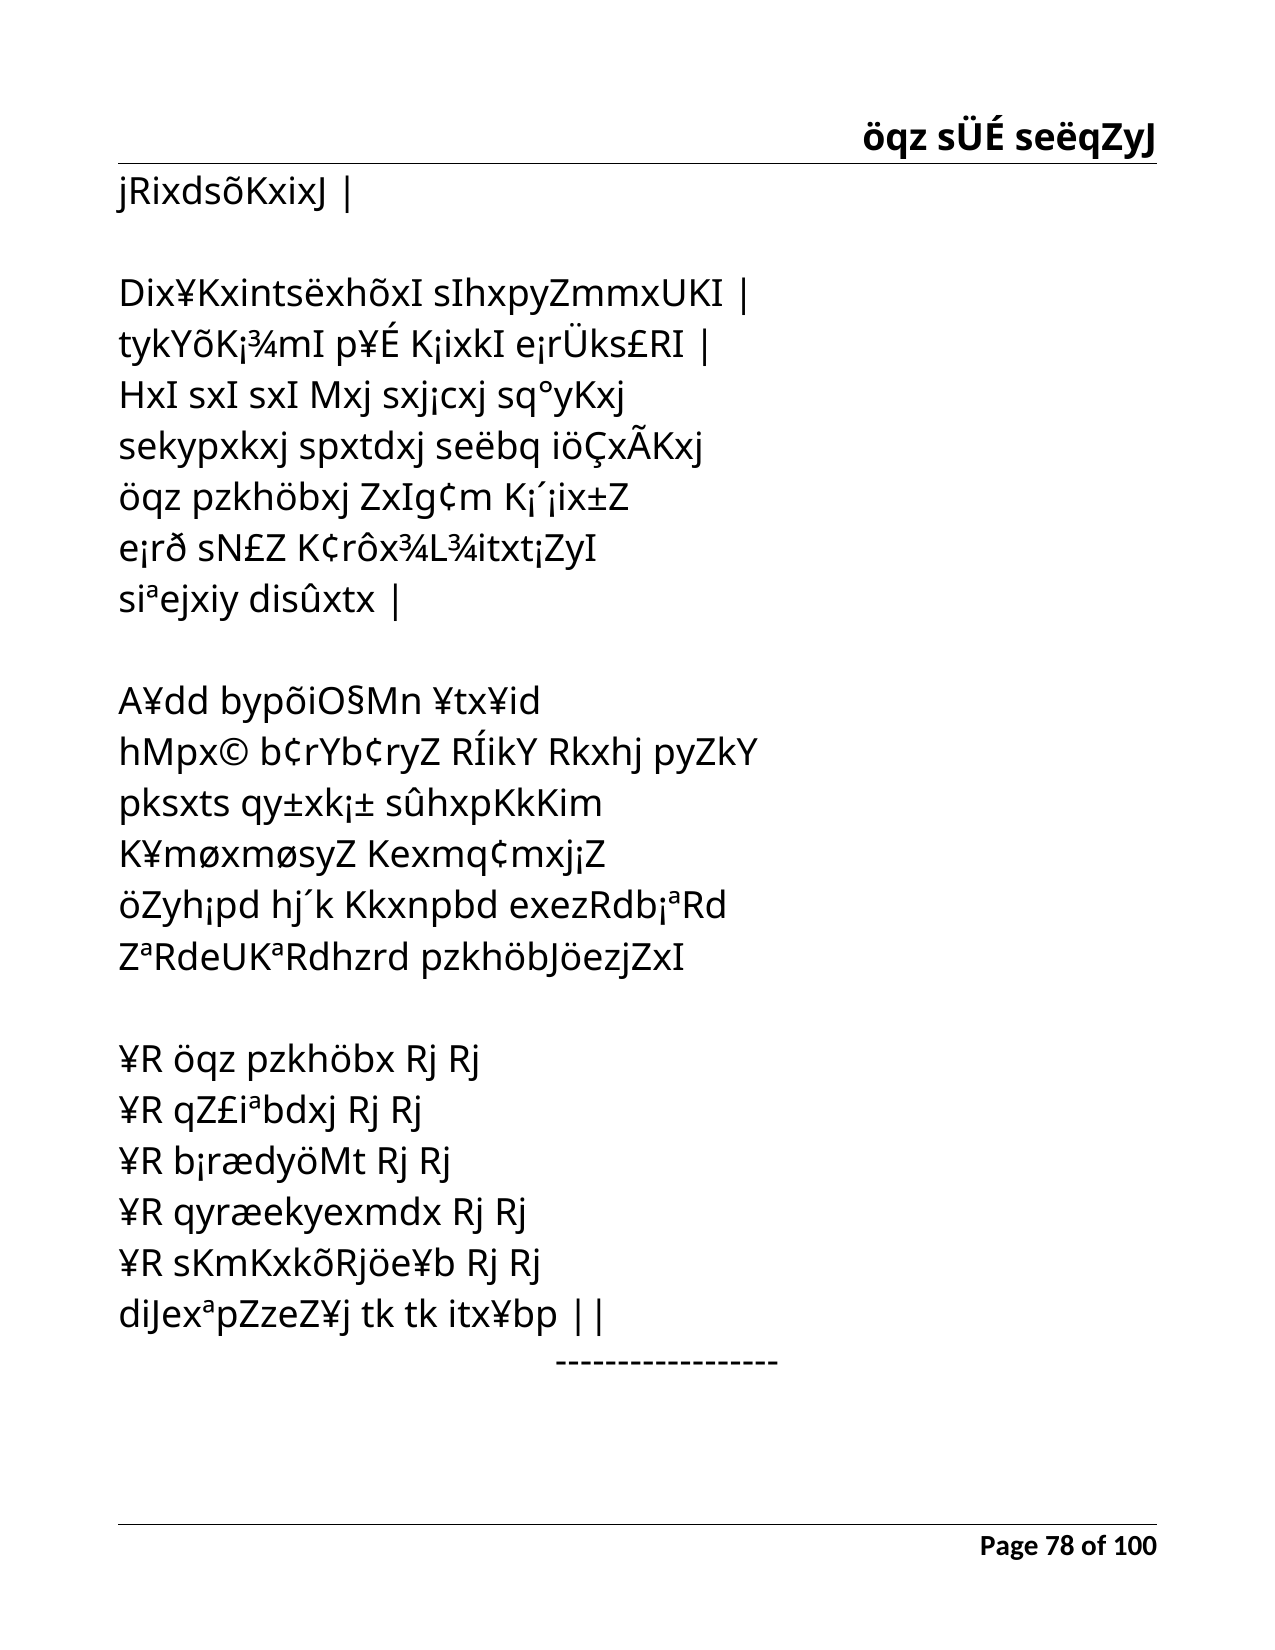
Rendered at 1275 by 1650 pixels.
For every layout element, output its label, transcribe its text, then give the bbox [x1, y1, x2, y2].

text Dix¥KxintsëxhõxI sIhxpyZmmxUKI | [118, 266, 1216, 317]
text ¥R b¡rædyöMt Rj Rj [118, 1134, 1216, 1185]
text ZªRdeUKªRdhzrd pzkhöbJöezjZxI [118, 930, 1216, 981]
text A¥dd bypõiO§Mn ¥tx¥id [118, 675, 1216, 726]
text ¥R sKmKxkõRjöe¥b Rj Rj [118, 1236, 1216, 1287]
text ¥R öqz pzkhöbx Rj Rj [118, 1032, 1216, 1083]
text HxI sxI sxI Mxj sxj¡cxj sq°yKxj [118, 368, 1216, 419]
text ¥R qZ£iªbdxj Rj Rj [118, 1083, 1216, 1134]
text ------------------ [118, 1338, 1216, 1381]
text sekypxkxj spxtdxj seëbq iöÇxÃKxj [118, 419, 1216, 471]
text diJexªpZzeZ¥j tk tk itx¥bp || [118, 1287, 1216, 1338]
text hMpx© b¢rYb¢ryZ RÍikY Rkxhj pyZkY [118, 726, 1216, 777]
text e¡rð sN£Z K¢rôx¾L¾itxt¡ZyI [118, 522, 1216, 573]
text tykYõK¡¾mI p¥É K¡ixkI e¡rÜks£RI | [118, 317, 1216, 368]
text pksxts qy±xk¡± sûhxpKkKim [118, 777, 1216, 828]
text K¥møxmøsyZ Kexmq¢mxj¡Z [118, 828, 1216, 879]
text öqz pzkhöbxj ZxIg¢m K¡´¡ix±Z [118, 471, 1216, 522]
text öZyh¡pd hj´k Kkxnpbd exezRdb¡ªRd [118, 879, 1216, 930]
text siªejxiy disûxtx | [118, 573, 1216, 624]
text ¥R qyræekyexmdx Rj Rj [118, 1185, 1216, 1236]
text jRixdsõKxixJ | [118, 164, 1216, 215]
